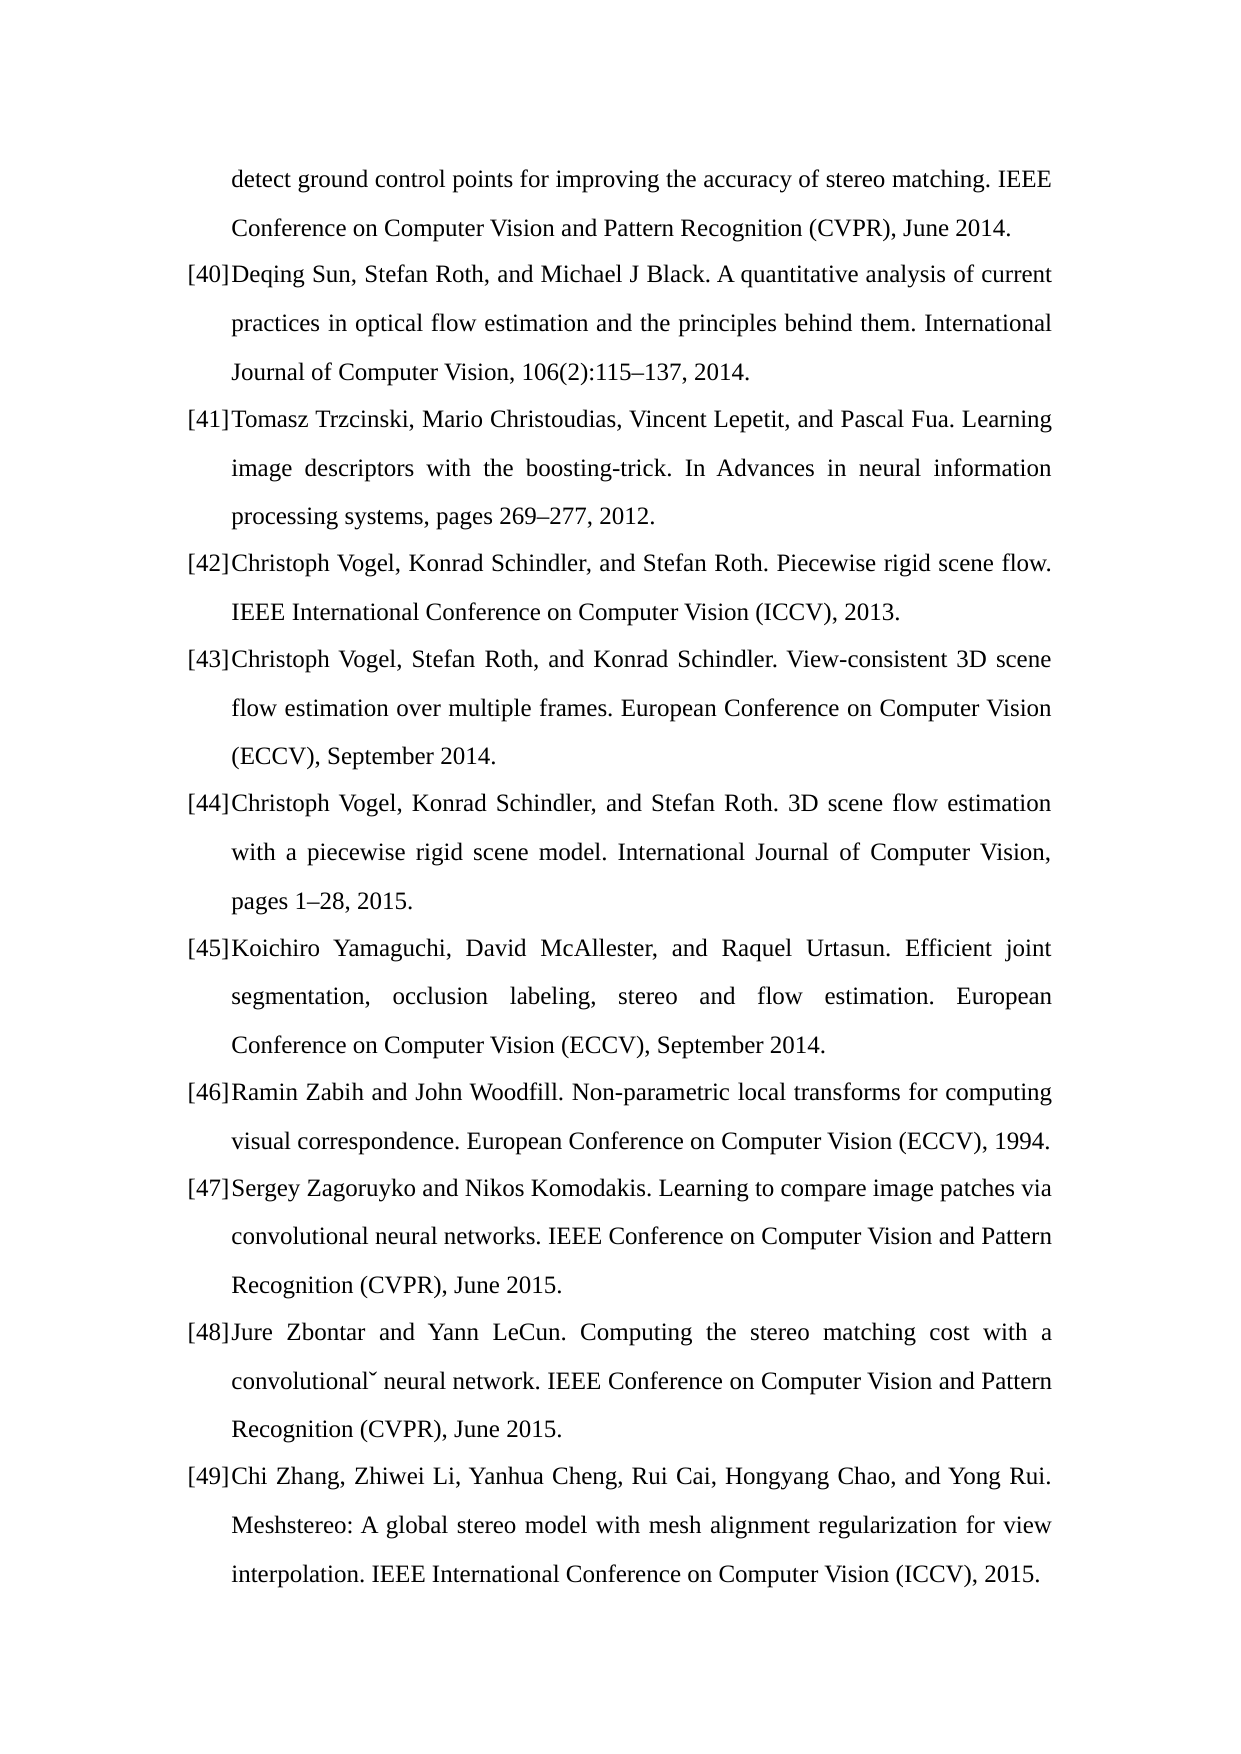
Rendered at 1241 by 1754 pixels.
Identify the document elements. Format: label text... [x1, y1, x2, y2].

list Christoph Vogel, Konrad Schindler, and Stefan Roth. 3D scene flow estimation with a piecewise rigid scene model. International Journal of Computer Vision, pages 1–28, 2015. [187, 786, 1053, 916]
list Chi Zhang, Zhiwei Li, Yanhua Cheng, Rui Cai, Hongyang Chao, and Yong Rui. Meshstereo: A global stereo model with mesh alignment regularization for view interpolation. IEEE International Conference on Computer Vision (ICCV), 2015. [187, 1459, 1053, 1589]
list Christoph Vogel, Konrad Schindler, and Stefan Roth. Piecewise rigid scene flow. IEEE International Conference on Computer Vision (ICCV), 2013. [187, 546, 1053, 628]
list Jure Zbontar and Yann LeCun. Computing the stereo matching cost with a convolutionalˇ neural network. IEEE Conference on Computer Vision and Pattern Recognition (CVPR), June 2015. [187, 1315, 1053, 1445]
list Koichiro Yamaguchi, David McAllester, and Raquel Urtasun. Efficient joint segmentation, occlusion labeling, stereo and flow estimation. European Conference on Computer Vision (ECCV), September 2014. [187, 931, 1053, 1061]
list Deqing Sun, Stefan Roth, and Michael J Black. A quantitative analysis of current practices in optical flow estimation and the principles behind them. International Journal of Computer Vision, 106(2):115–137, 2014. [187, 258, 1053, 388]
list Ramin Zabih and John Woodfill. Non-parametric local transforms for computing visual correspondence. European Conference on Computer Vision (ECCV), 1994. [187, 1075, 1053, 1156]
list Tomasz Trzcinski, Mario Christoudias, Vincent Lepetit, and Pascal Fua. Learning image descriptors with the boosting-trick. In Advances in neural information processing systems, pages 269–277, 2012. [187, 402, 1053, 532]
list Christoph Vogel, Stefan Roth, and Konrad Schindler. View-consistent 3D scene flow estimation over multiple frames. European Conference on Computer Vision (ECCV), September 2014. [187, 642, 1053, 772]
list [187, 162, 1053, 243]
list Sergey Zagoruyko and Nikos Komodakis. Learning to compare image patches via convolutional neural networks. IEEE Conference on Computer Vision and Pattern Recognition (CVPR), June 2015. [187, 1171, 1053, 1301]
